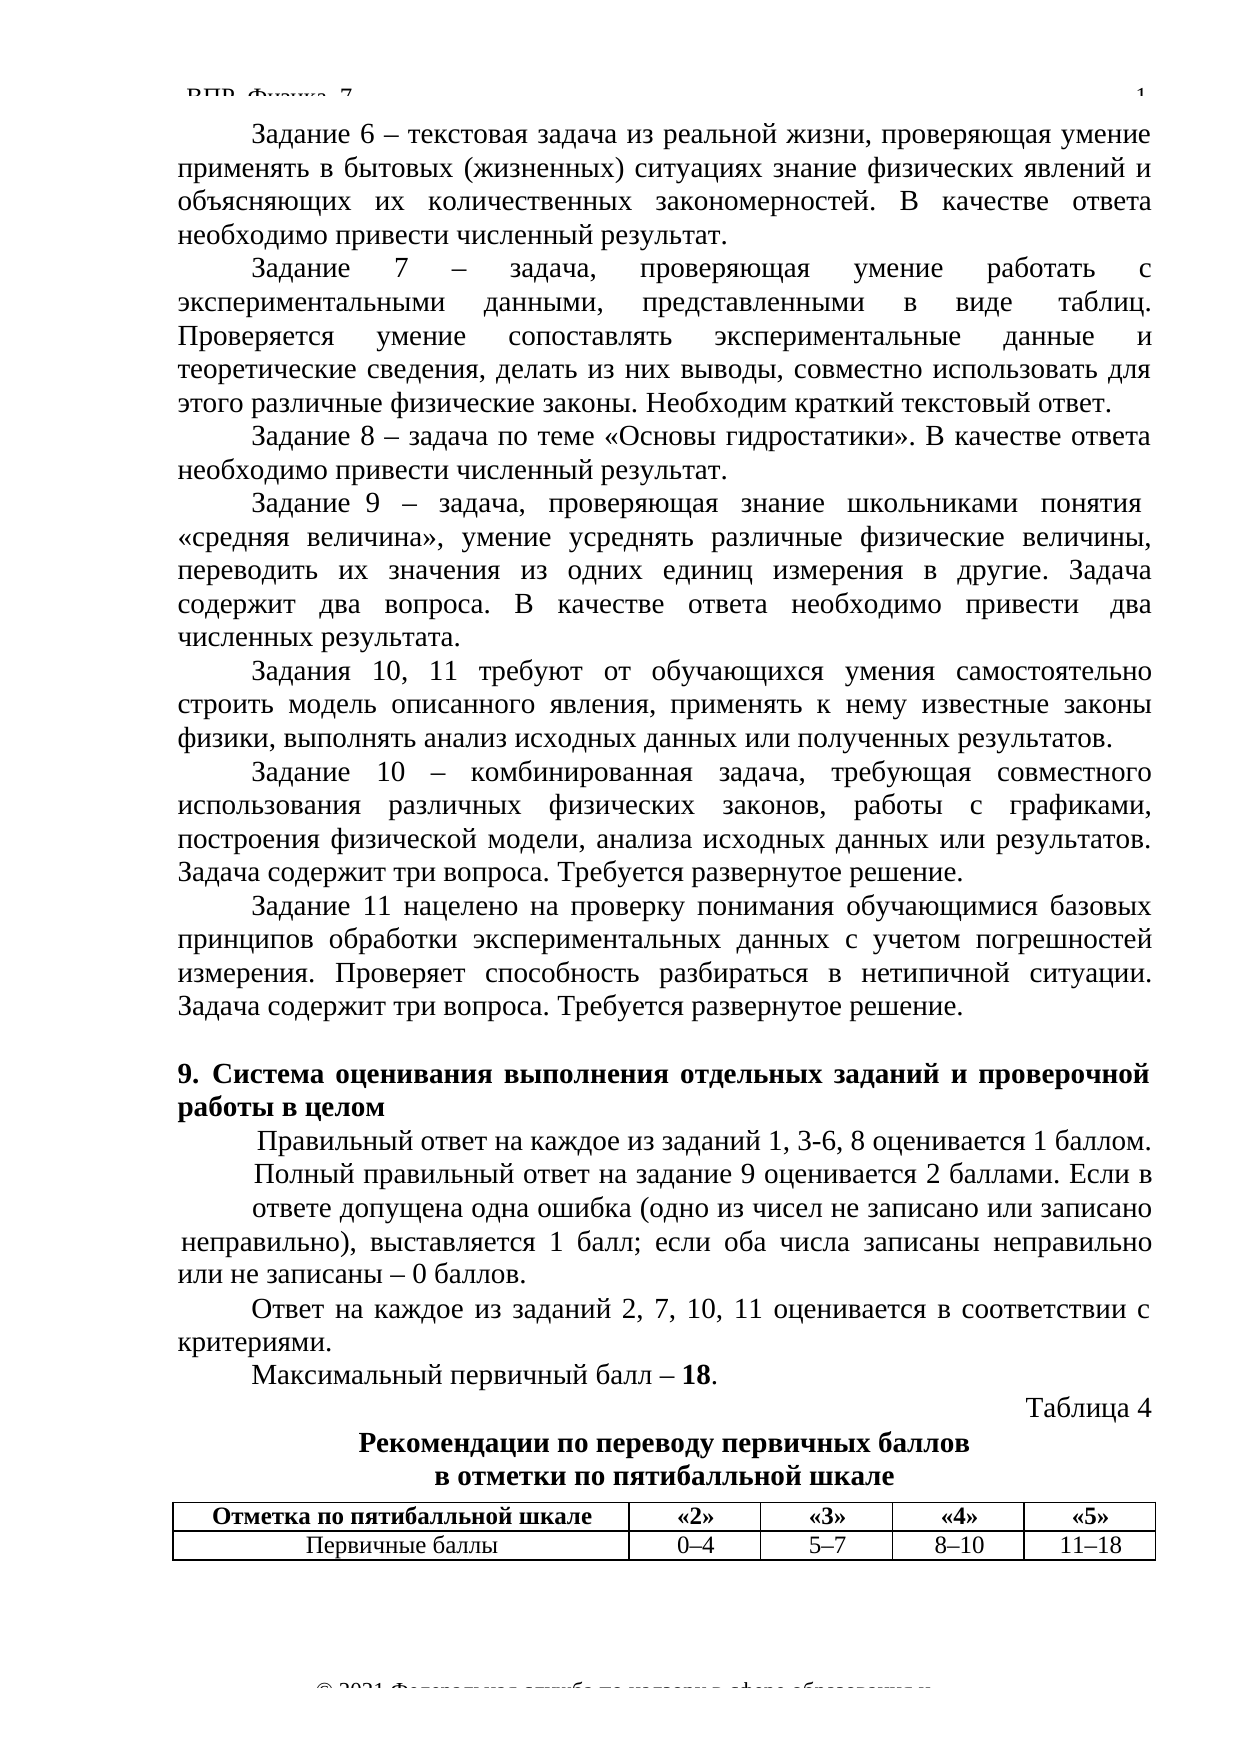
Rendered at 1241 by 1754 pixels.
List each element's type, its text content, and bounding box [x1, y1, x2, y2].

text Правильный ответ на каждое из заданий 1, 3-6, 8 оценивается 1 баллом. Полный правильный ответ на задание 9 оценивается 2 баллами. Если в ответе допущена одна ошибка (одно из чисел не записано или записано неправильно), выставляется 1 балл; если оба числа записаны неправильно [177, 1123, 1152, 1257]
table_header «4» [893, 1503, 1023, 1530]
text Задание 6 – текстовая задача из реальной жизни, проверяющая умение применять в бытовых (жизненных) ситуациях знание физических явлений и объясняющих их количественных закономерностей. В качестве ответа необходимо привести численный результат. [177, 116, 1152, 251]
table_header «5» [1025, 1503, 1155, 1530]
text Таблица 4 [1025, 1391, 1194, 1424]
text Задание 11 нацелено на проверку понимания обучающимися базовых принципов обработки экспериментальных данных с учетом погрешностей измерения. Проверяет способность разбираться в нетипичной ситуации. Задача содержит три вопроса. Требуется развернутое решение. [177, 888, 1152, 1022]
text Задания 10, 11 требуют от обучающихся умения самостоятельно строить модель описанного явления, применять к нему известные законы физики, выполнять анализ исходных данных или полученных результатов. [177, 653, 1152, 754]
table_cell 8–10 [893, 1532, 1023, 1559]
text Задание 7 – задача, проверяющая умение работать с экспериментальными данными, представленными в виде таблиц. Проверяется умение сопоставлять экспериментальные данные и теоретические сведения, делать из них выводы, совместно использовать для этого различные физические законы. Необходим краткий текстовый ответ. [177, 251, 1152, 418]
table_header «3» [761, 1503, 892, 1530]
table_cell 11–18 [1025, 1532, 1155, 1559]
subtitle Рекомендации по переводу первичных баллов в отметки по пятибалльной шкале [358, 1425, 972, 1492]
text «средняя величина», умение усреднять различные физические величины, переводить их значения из одних единиц измерения в другие. Задача содержит два вопроса. В качестве ответа необходимо привести два численных результата. [177, 519, 1152, 653]
text Ответ на каждое из заданий 2, 7, 10, 11 оценивается в соответствии с критериями. [177, 1291, 1194, 1358]
text Задание 8 – задача по теме «Основы гидростатики». В качестве ответа необходимо привести численный результат. [177, 418, 1152, 485]
subtitle Система оценивания выполнения отдельных заданий и проверочной работы в целом [177, 1056, 1152, 1123]
table_header Отметка по пятибалльной шкале [174, 1503, 628, 1530]
text или не записаны – 0 баллов. [177, 1257, 1194, 1291]
text Задание 9 – задача, проверяющая знание школьниками понятия [251, 485, 1194, 519]
table_cell 5–7 [761, 1532, 892, 1559]
table_cell Первичные баллы [174, 1532, 628, 1559]
table_cell 0–4 [630, 1532, 760, 1559]
table_header «2» [630, 1503, 760, 1530]
text Задание 10 – комбинированная задача, требующая совместного использования различных физических законов, работы с графиками, построения физической модели, анализа исходных данных или результатов. Задача содержит три вопроса. Требуется развернутое решение. [177, 754, 1152, 888]
text Максимальный первичный балл – 18. [251, 1358, 1194, 1391]
